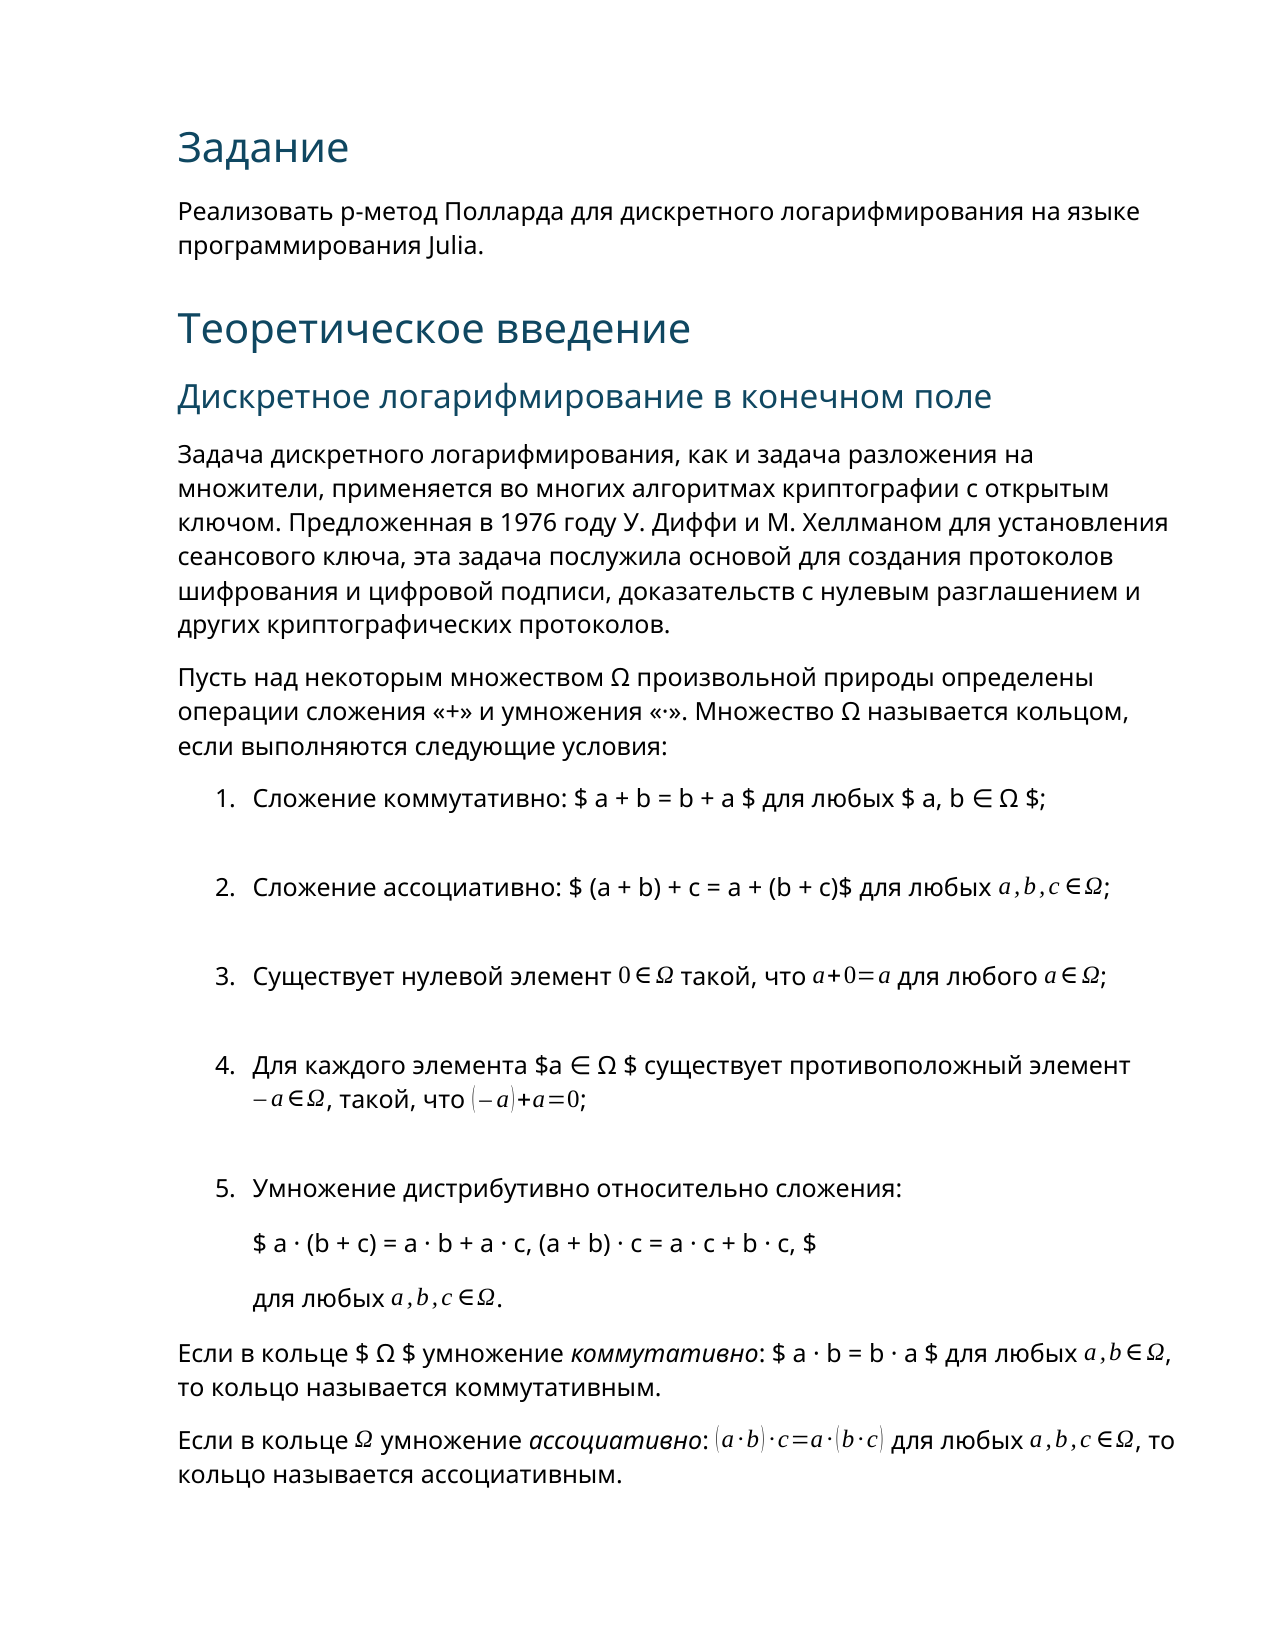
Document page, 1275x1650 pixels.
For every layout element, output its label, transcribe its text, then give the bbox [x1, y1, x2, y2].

text Если в кольце $ Ω $ умножение коммутативно: $ a · b = b · a $ для любых , то кольцо называется коммутативным. [177, 1336, 1186, 1404]
subtitle Теоретическое введение [177, 299, 1186, 356]
text Реализовать p-метод Полларда для дискретного логарифмирования на языке программирования Julia. [177, 194, 1186, 262]
list $ a · (b + c) = a · b + a · c, (a + b) · c = a · c + b · c, $ [215, 1226, 1186, 1260]
subtitle Дискретное логарифмирование в конечном поле [177, 373, 1186, 418]
list для любых . [215, 1281, 1186, 1315]
subtitle Задание [177, 118, 1186, 175]
list Сложение коммутативно: $ a + b = b + a $ для любых $ a, b ∈ Ω $; [215, 781, 1186, 849]
list Для каждого элемента $a ∈ Ω $ существует противоположный элемент , такой, что ; [215, 1048, 1186, 1150]
list Существует нулевой элемент такой, что для любого ; [215, 959, 1186, 1027]
text Пусть над некоторым множеством Ω произвольной природы определены операции сложения «+» и умножения «·». Множество Ω называется кольцом, если выполняются следующие условия: [177, 660, 1186, 762]
list Сложение ассоциативно: $ (a + b) + c = a + (b + c)$ для любых ; [215, 870, 1186, 938]
text Задача дискретного логарифмирования, как и задача разложения на множители, применяется во многих алгоритмах криптографии с открытым ключом. Предложенная в 1976 году У. Диффи и М. Хеллманом для установления сеансового ключа, эта задача послужила основой для создания протоколов шифрования и цифровой подписи, доказательств с нулевым разглашением и других криптографических протоколов. [177, 437, 1186, 641]
list Умножение дистрибутивно относительно сложения: [215, 1171, 1186, 1205]
text Если в кольце умножение ассоциативно: для любых , то кольцо называется ассоциативным. [177, 1422, 1186, 1491]
